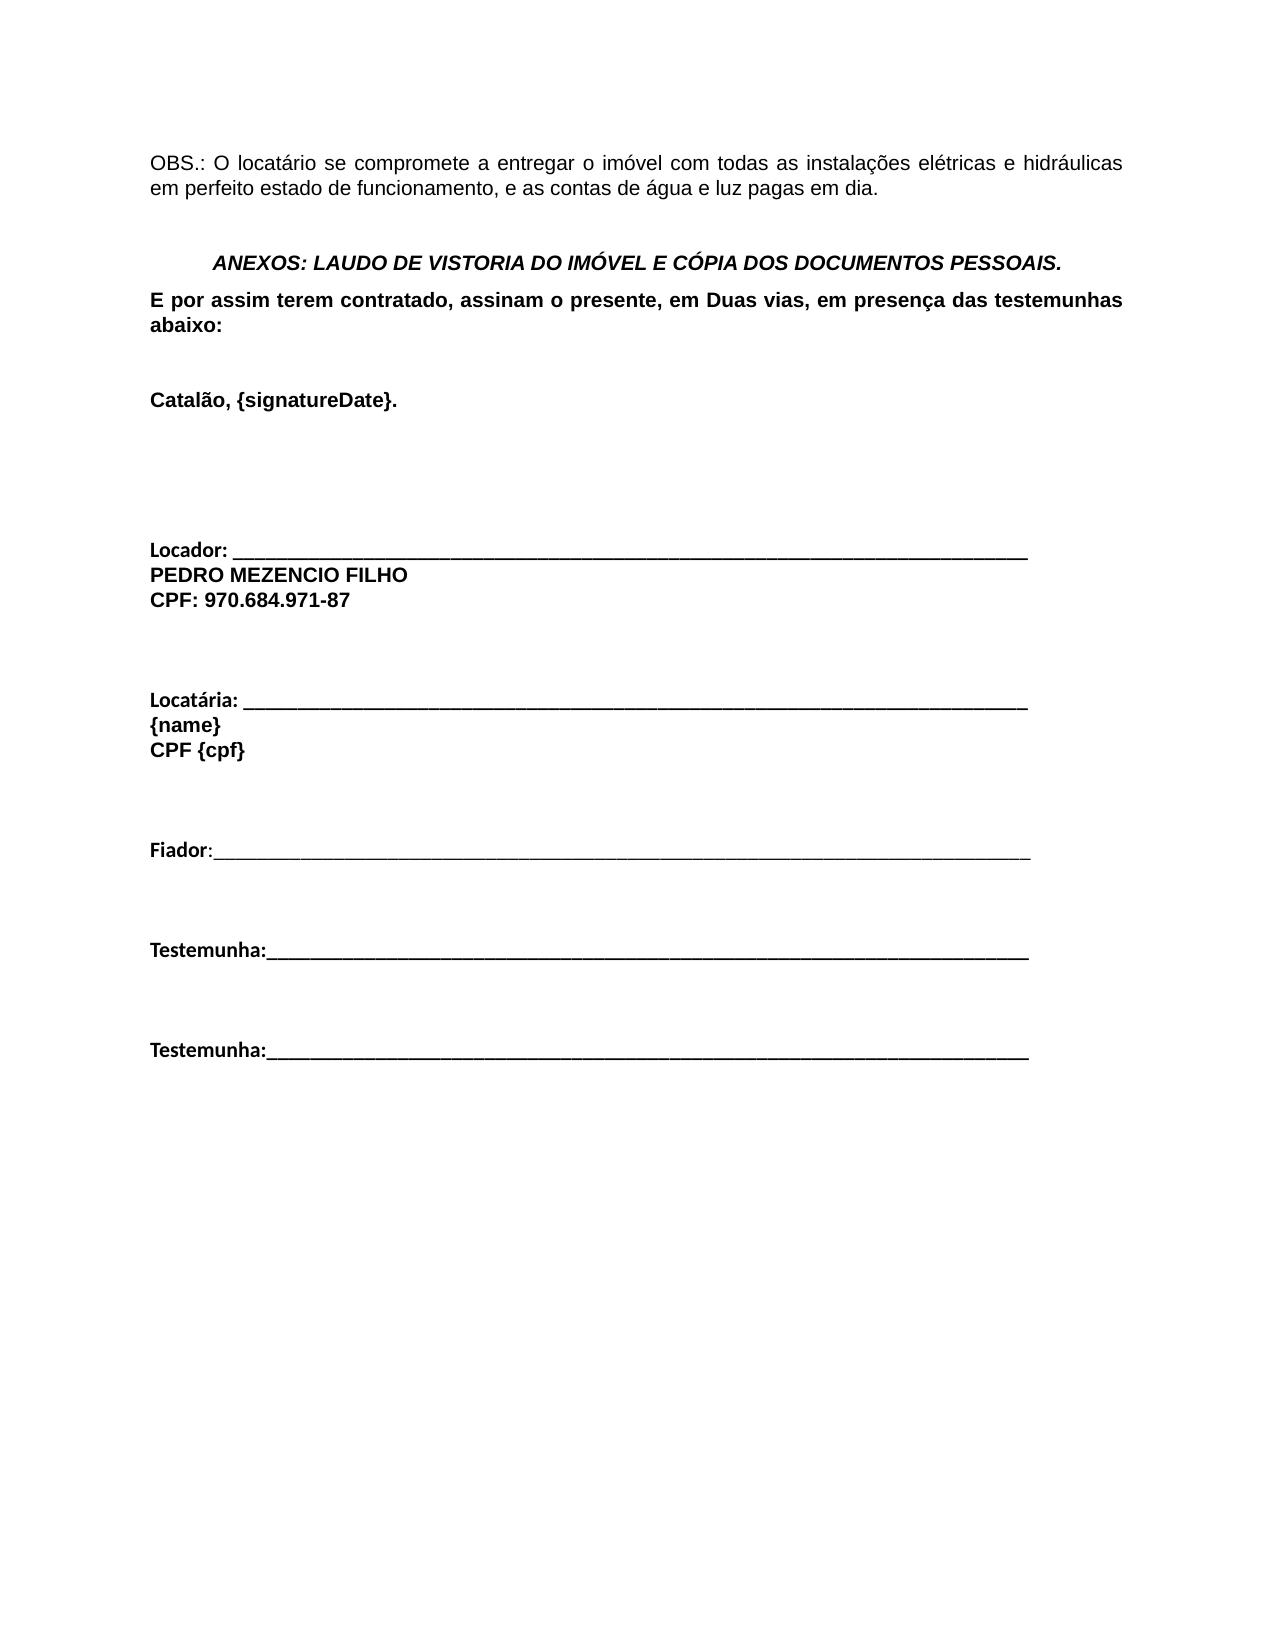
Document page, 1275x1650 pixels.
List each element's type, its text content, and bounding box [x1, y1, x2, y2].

text CPF: 970.684.971-87 [150, 587, 1125, 612]
text {name} [150, 712, 1125, 737]
text Locatária: ________________________________________________________________________ [150, 687, 1125, 712]
text OBS.: O locatário se compromete a entregar o imóvel com todas as instalações elétricas e hidráulicas em perfeito estado de funcionamento, e as contas de água e luz pagas em dia. [150, 150, 1125, 200]
text CPF {cpf} [150, 737, 1125, 762]
text Testemunha:______________________________________________________________________ [150, 937, 1125, 962]
text Locador: _________________________________________________________________________ [150, 537, 1125, 562]
text PEDRO MEZENCIO FILHO [150, 562, 1125, 587]
text ANEXOS: LAUDO DE VISTORIA DO IMÓVEL E CÓPIA DOS DOCUMENTOS PESSOAIS. [150, 250, 1125, 275]
text Catalão, {signatureDate}. [150, 387, 1125, 412]
text E por assim terem contratado, assinam o presente, em Duas vias, em presença das testemunhas abaixo: [150, 287, 1125, 337]
text Testemunha:______________________________________________________________________ [150, 1037, 1125, 1062]
text Fiador:___________________________________________________________________________ [150, 837, 1125, 862]
